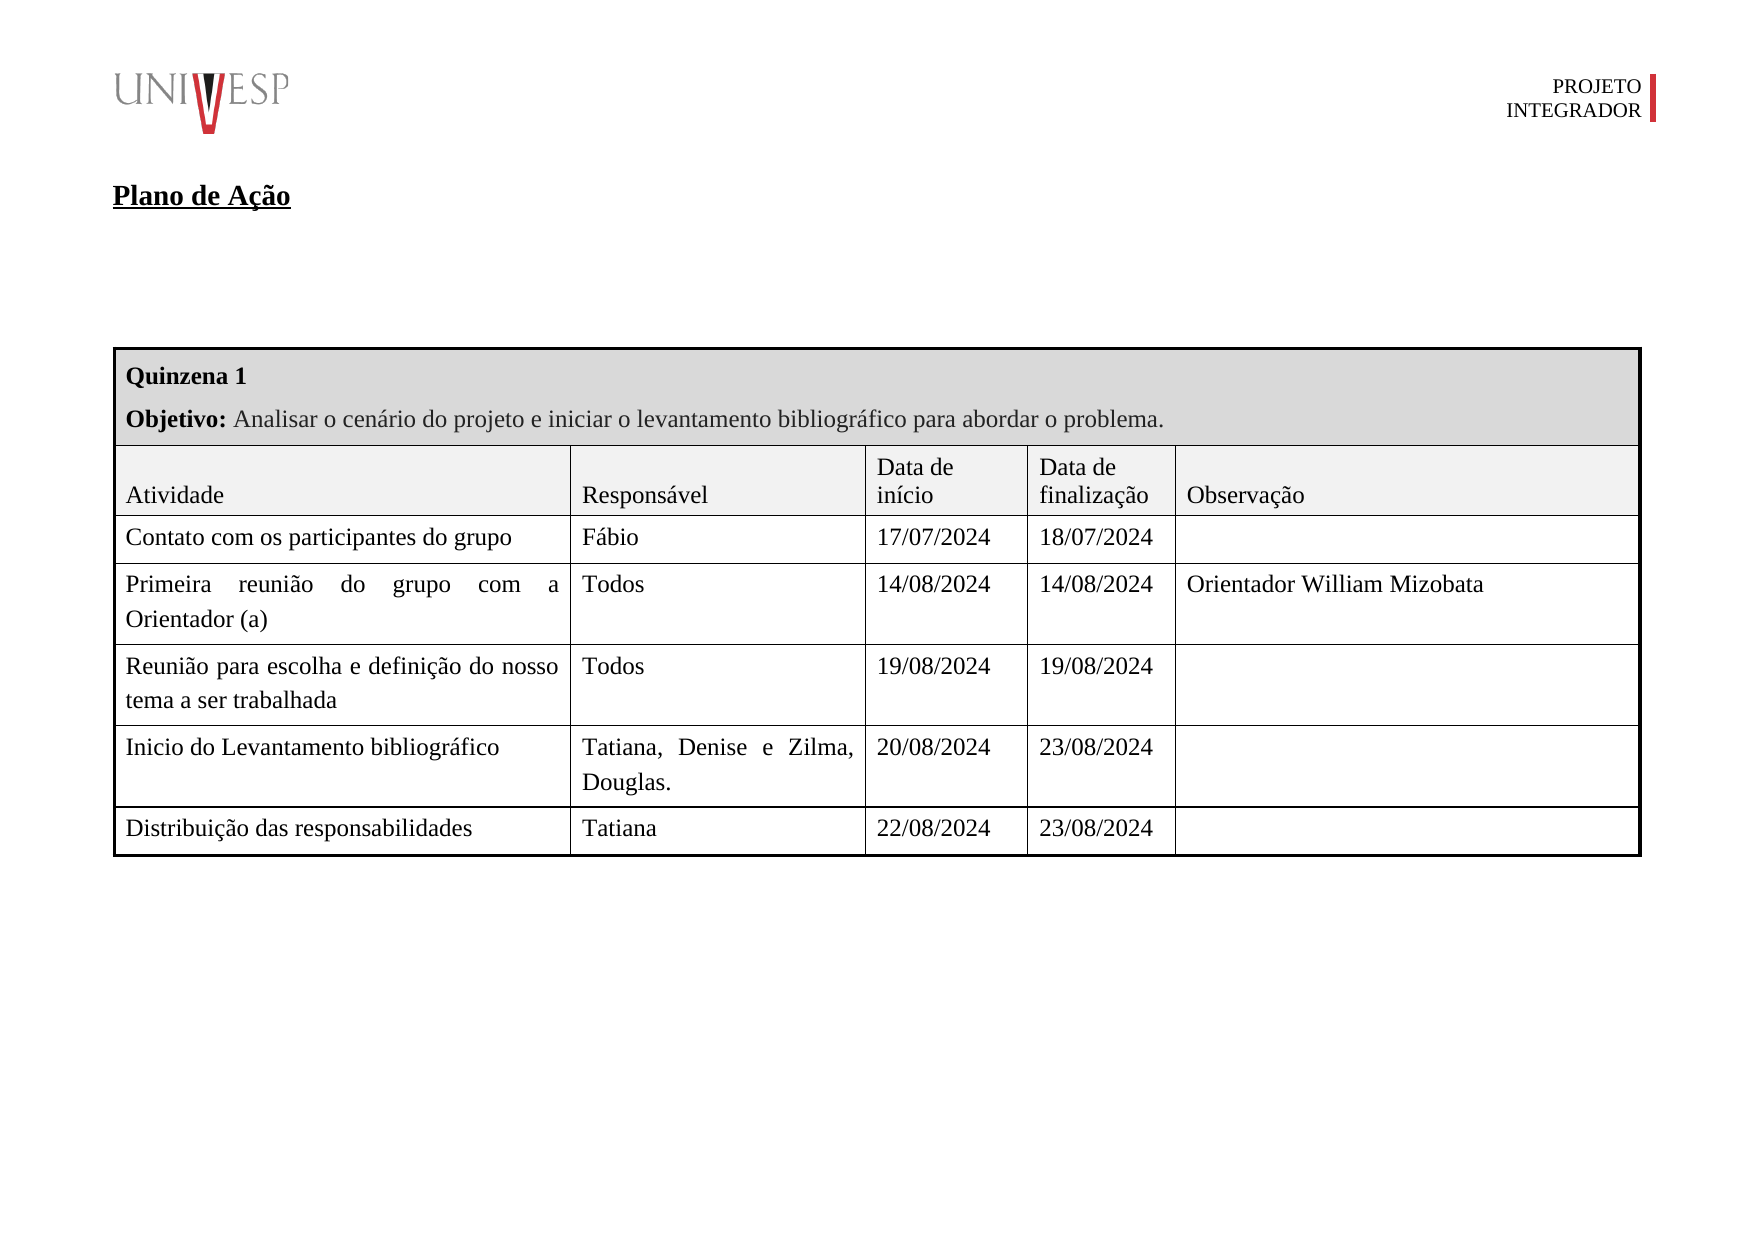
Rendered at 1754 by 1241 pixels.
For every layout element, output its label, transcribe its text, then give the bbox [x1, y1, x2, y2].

table_cell Atividade [116, 446, 570, 515]
table_cell [1176, 808, 1638, 854]
table_cell Data de finalização [1028, 446, 1175, 515]
table_cell Fábio [571, 516, 865, 562]
table_cell 19/08/2024 [1028, 645, 1175, 725]
picture [114, 73, 289, 134]
table_cell Tatiana [571, 808, 865, 854]
table_cell [1176, 726, 1638, 806]
table_cell 18/07/2024 [1028, 516, 1175, 562]
text Plano de Ação [112, 178, 1641, 211]
table_cell Inicio do Levantamento bibliográfico [116, 726, 570, 806]
table_cell Orientador William Mizobata [1176, 564, 1638, 644]
table_cell Todos [571, 645, 865, 725]
table_cell Contato com os participantes do grupo [116, 516, 570, 562]
table_cell [1176, 516, 1638, 562]
table_cell Reunião para escolha e definição do nosso tema a ser trabalhada [116, 645, 570, 725]
table_cell 17/07/2024 [866, 516, 1027, 562]
table_cell Observação [1176, 446, 1638, 515]
table_cell Tatiana, Denise e Zilma, Douglas. [571, 726, 865, 806]
table_cell Primeira reunião do grupo com a Orientador (a) [116, 564, 570, 644]
table_cell 14/08/2024 [866, 564, 1027, 644]
table_cell 22/08/2024 [866, 808, 1027, 854]
table_cell Responsável [571, 446, 865, 515]
table_cell 20/08/2024 [866, 726, 1027, 806]
table_cell Todos [571, 564, 865, 644]
table_cell Distribuição das responsabilidades [116, 808, 570, 854]
table_cell 19/08/2024 [866, 645, 1027, 725]
table_cell [1176, 645, 1638, 725]
table_header Quinzena 1 Objetivo: Analisar o cenário do projeto e iniciar o levantamento bibliográfico para abordar o problema. [116, 350, 1638, 445]
table_cell 23/08/2024 [1028, 808, 1175, 854]
table_cell 23/08/2024 [1028, 726, 1175, 806]
table_cell Data de início [866, 446, 1027, 515]
table_cell 14/08/2024 [1028, 564, 1175, 644]
